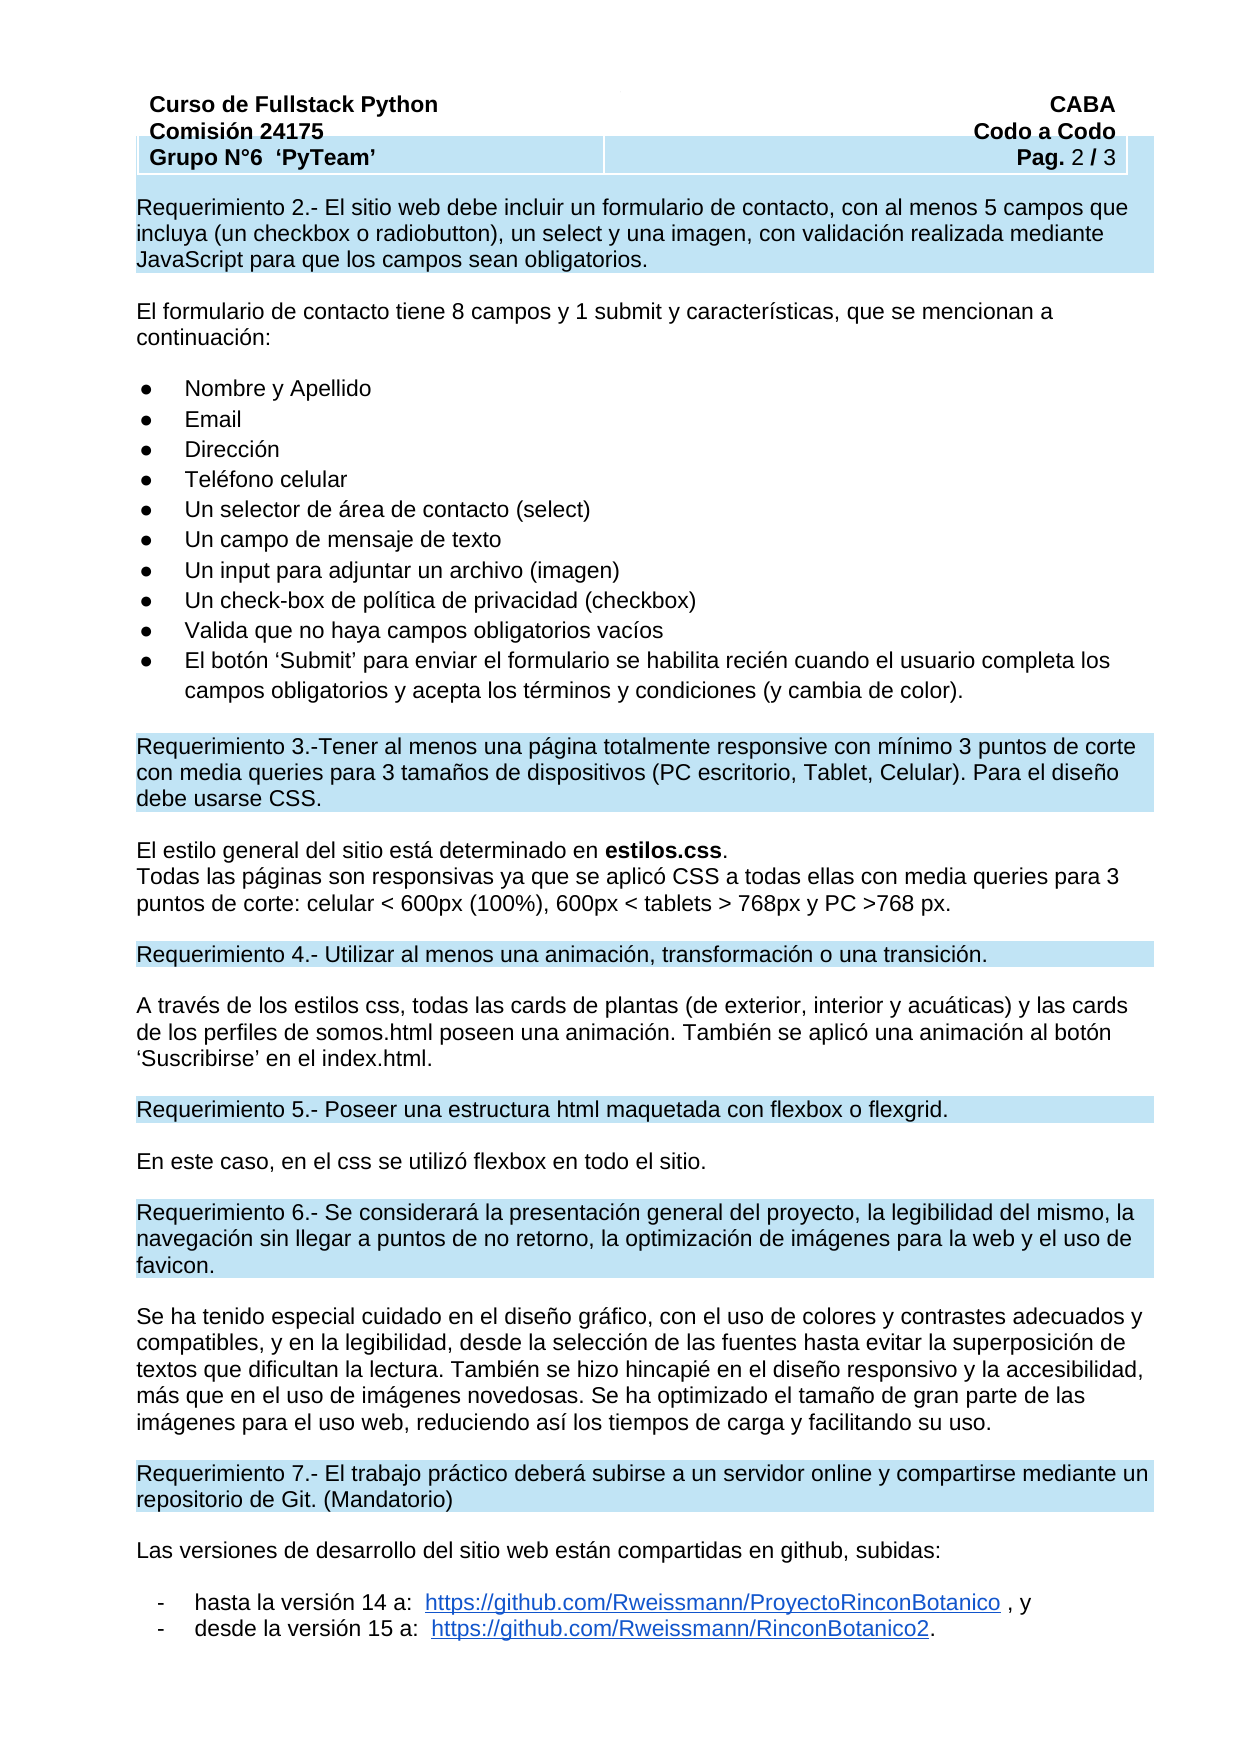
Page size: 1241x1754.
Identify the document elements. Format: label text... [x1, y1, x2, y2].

list El botón ‘Submit’ para enviar el formulario se habilita recién cuando el usuario completa los campos obligatorios y acepta los términos y condiciones (y cambia de color). [139, 647, 1154, 704]
text Las versiones de desarrollo del sitio web están compartidas en github, subidas: [136, 1537, 1154, 1564]
list Nombre y Apellido [139, 375, 1154, 402]
list Un campo de mensaje de texto [139, 526, 1154, 553]
list Valida que no haya campos obligatorios vacíos [139, 617, 1154, 643]
text El estilo general del sitio está determinado en estilos.css. [136, 837, 1154, 863]
list Teléfono celular [139, 466, 1154, 492]
list Un input para adjuntar un archivo (imagen) [139, 557, 1154, 583]
text A través de los estilos css, todas las cards de plantas (de exterior, interior y acuáticas) y las cards de los perfiles de somos.html poseen una animación. También se aplicó una animación al botón ‘Suscribirse’ en el index.html. [136, 992, 1154, 1071]
list Un check-box de política de privacidad (checkbox) [139, 587, 1154, 613]
text Requerimiento 2.- El sitio web debe incluir un formulario de contacto, con al menos 5 campos que incluya (un checkbox o radiobutton), un select y una imagen, con validación realizada mediante JavaScript para que los campos sean obligatorios. [136, 136, 1154, 273]
list hasta la versión 14 a: https://github.com/Rweissmann/ProyectoRinconBotanico , y [157, 1589, 1154, 1615]
text Todas las páginas son responsivas ya que se aplicó CSS a todas ellas con media queries para 3 puntos de corte: celular < 600px (100%), 600px < tablets > 768px y PC >768 px. [136, 863, 1154, 916]
text Requerimiento 7.- El trabajo práctico deberá subirse a un servidor online y compartirse mediante un repositorio de Git. (Mandatorio) [136, 1460, 1154, 1512]
list Email [139, 406, 1154, 432]
text En este caso, en el css se utilizó flexbox en todo el sitio. [136, 1148, 1154, 1174]
list Dirección [139, 436, 1154, 462]
text Se ha tenido especial cuidado en el diseño gráfico, con el uso de colores y contrastes adecuados y compatibles, y en la legibilidad, desde la selección de las fuentes hasta evitar la superposición de textos que dificultan la lectura. También se hizo hincapié en el diseño responsivo y la accesibilidad, más que en el uso de imágenes novedosas. Se ha optimizado el tamaño de gran parte de las imágenes para el uso web, reduciendo así los tiempos de carga y facilitando su uso. [136, 1303, 1154, 1435]
list Un selector de área de contacto (select) [139, 496, 1154, 523]
text Requerimiento 4.- Utilizar al menos una animación, transformación o una transición. [136, 941, 1154, 967]
text El formulario de contacto tiene 8 campos y 1 submit y características, que se mencionan a continuación: [136, 298, 1154, 350]
list desde la versión 15 a: https://github.com/Rweissmann/RinconBotanico2. [157, 1615, 1154, 1642]
text Requerimiento 6.- Se considerará la presentación general del proyecto, la legibilidad del mismo, la navegación sin llegar a puntos de no retorno, la optimización de imágenes para la web y el uso de favicon. [136, 1199, 1154, 1278]
text Requerimiento 5.- Poseer una estructura html maquetada con flexbox o flexgrid. [136, 1096, 1154, 1123]
text Requerimiento 3.-Tener al menos una página totalmente responsive con mínimo 3 puntos de corte con media queries para 3 tamaños de dispositivos (PC escritorio, Tablet, Celular). Para el diseño debe usarse CSS. [136, 733, 1154, 812]
